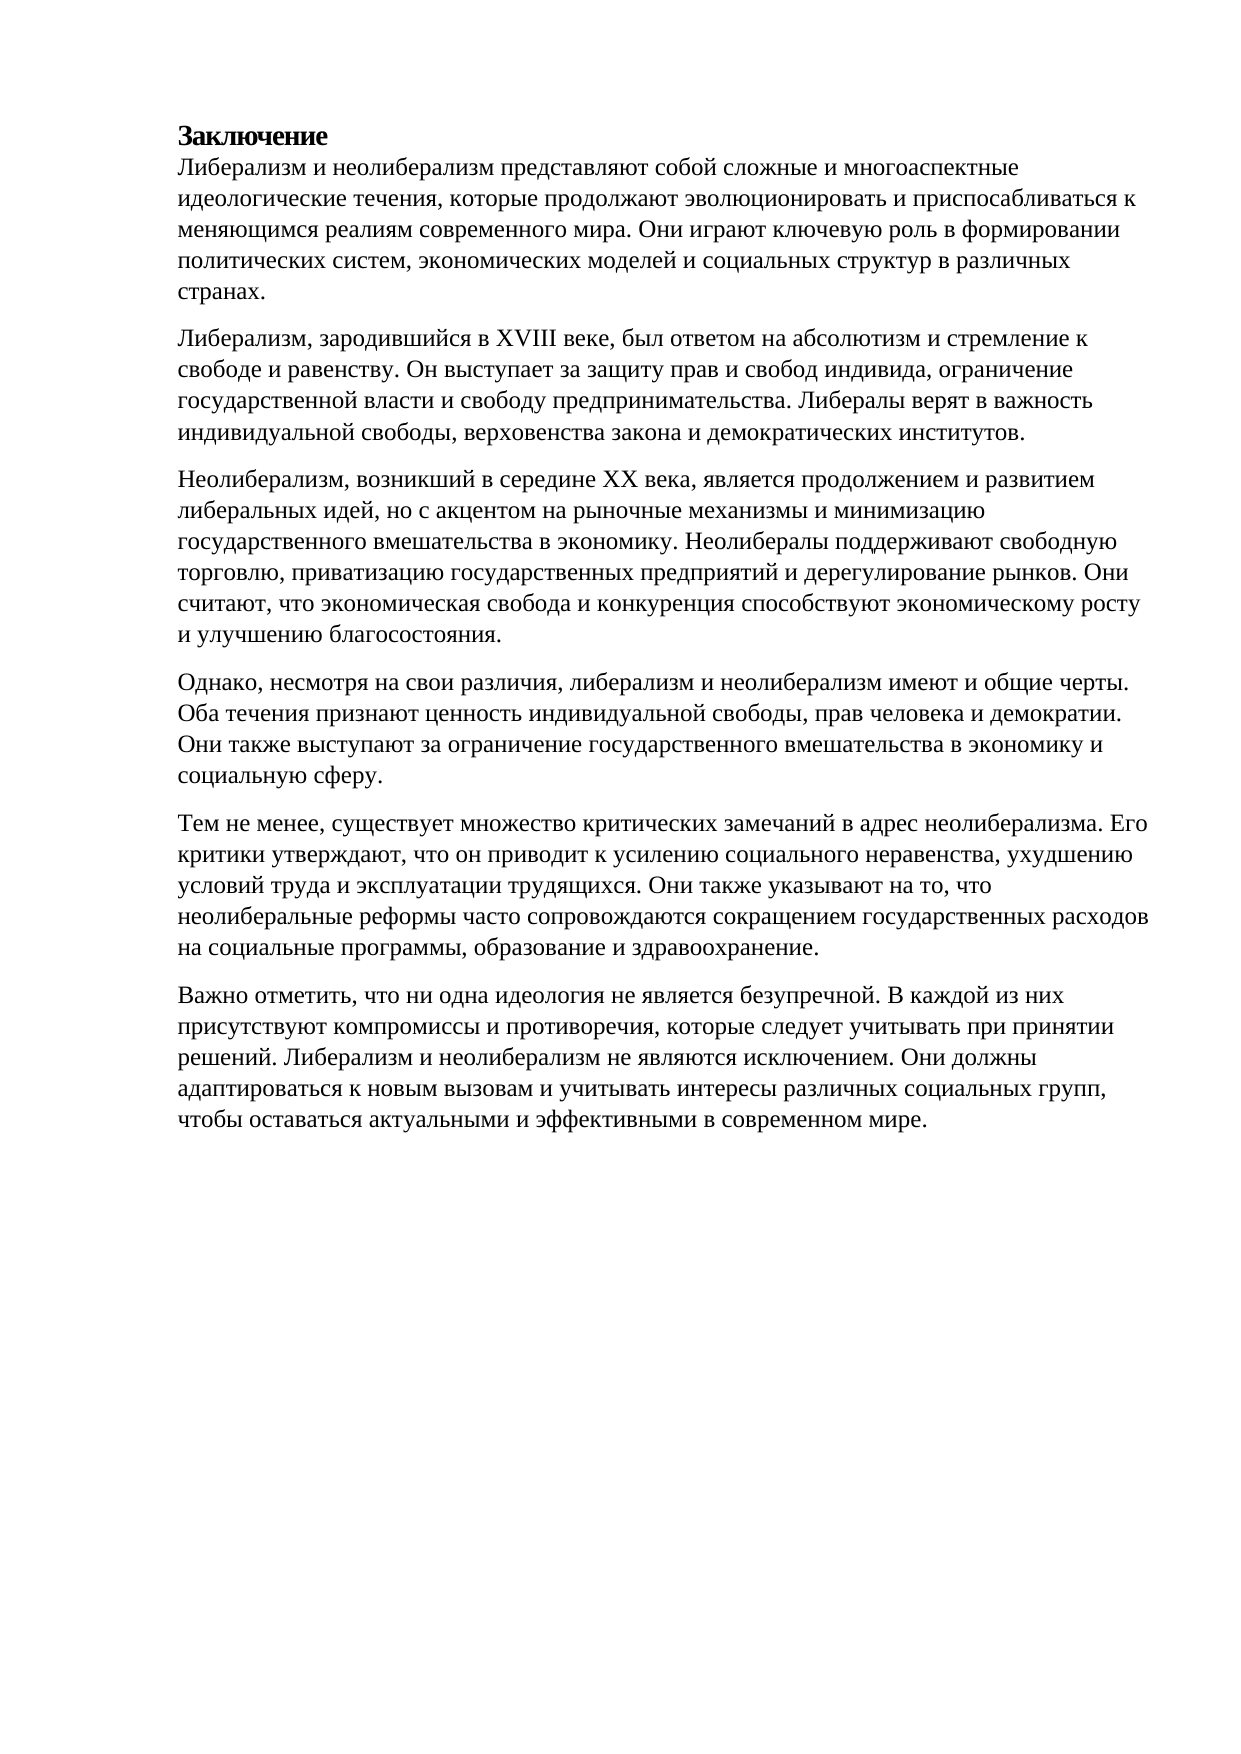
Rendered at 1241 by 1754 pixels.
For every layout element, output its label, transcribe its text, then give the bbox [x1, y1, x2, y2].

text Однако, несмотря на свои различия, либерализм и неолиберализм имеют и общие черты. Оба течения признают ценность индивидуальной свободы, прав человека и демократии. Они также выступают за ограничение государственного вмешательства в экономику и социальную сферу. [177, 667, 1152, 789]
text Либерализм, зародившийся в XVIII веке, был ответом на абсолютизм и стремление к свободе и равенству. Он выступает за защиту прав и свобод индивида, ограничение государственной власти и свободу предпринимательства. Либералы верят в важность индивидуальной свободы, верховенства закона и демократических институтов. [177, 323, 1152, 445]
text Важно отметить, что ни одна идеология не является безупречной. В каждой из них присутствуют компромиссы и противоречия, которые следует учитывать при принятии решений. Либерализм и неолиберализм не являются исключением. Они должны адаптироваться к новым вызовам и учитывать интересы различных социальных групп, чтобы оставаться актуальными и эффективными в современном мире. [177, 980, 1152, 1133]
text Неолиберализм, возникший в середине XX века, является продолжением и развитием либеральных идей, но с акцентом на рыночные механизмы и минимизацию государственного вмешательства в экономику. Неолибералы поддерживают свободную торговлю, приватизацию государственных предприятий и дерегулирование рынков. Они считают, что экономическая свобода и конкуренция способствуют экономическому росту и улучшению благосостояния. [177, 464, 1152, 648]
title Заключение [177, 118, 1152, 152]
text Тем не менее, существует множество критических замечаний в адрес неолиберализма. Его критики утверждают, что он приводит к усилению социального неравенства, ухудшению условий труда и эксплуатации трудящихся. Они также указывают на то, что неолиберальные реформы часто сопровождаются сокращением государственных расходов на социальные программы, образование и здравоохранение. [177, 808, 1152, 961]
text Либерализм и неолиберализм представляют собой сложные и многоаспектные идеологические течения, которые продолжают эволюционировать и приспосабливаться к меняющимся реалиям современного мира. Они играют ключевую роль в формировании политических систем, экономических моделей и социальных структур в различных странах. [177, 152, 1152, 304]
